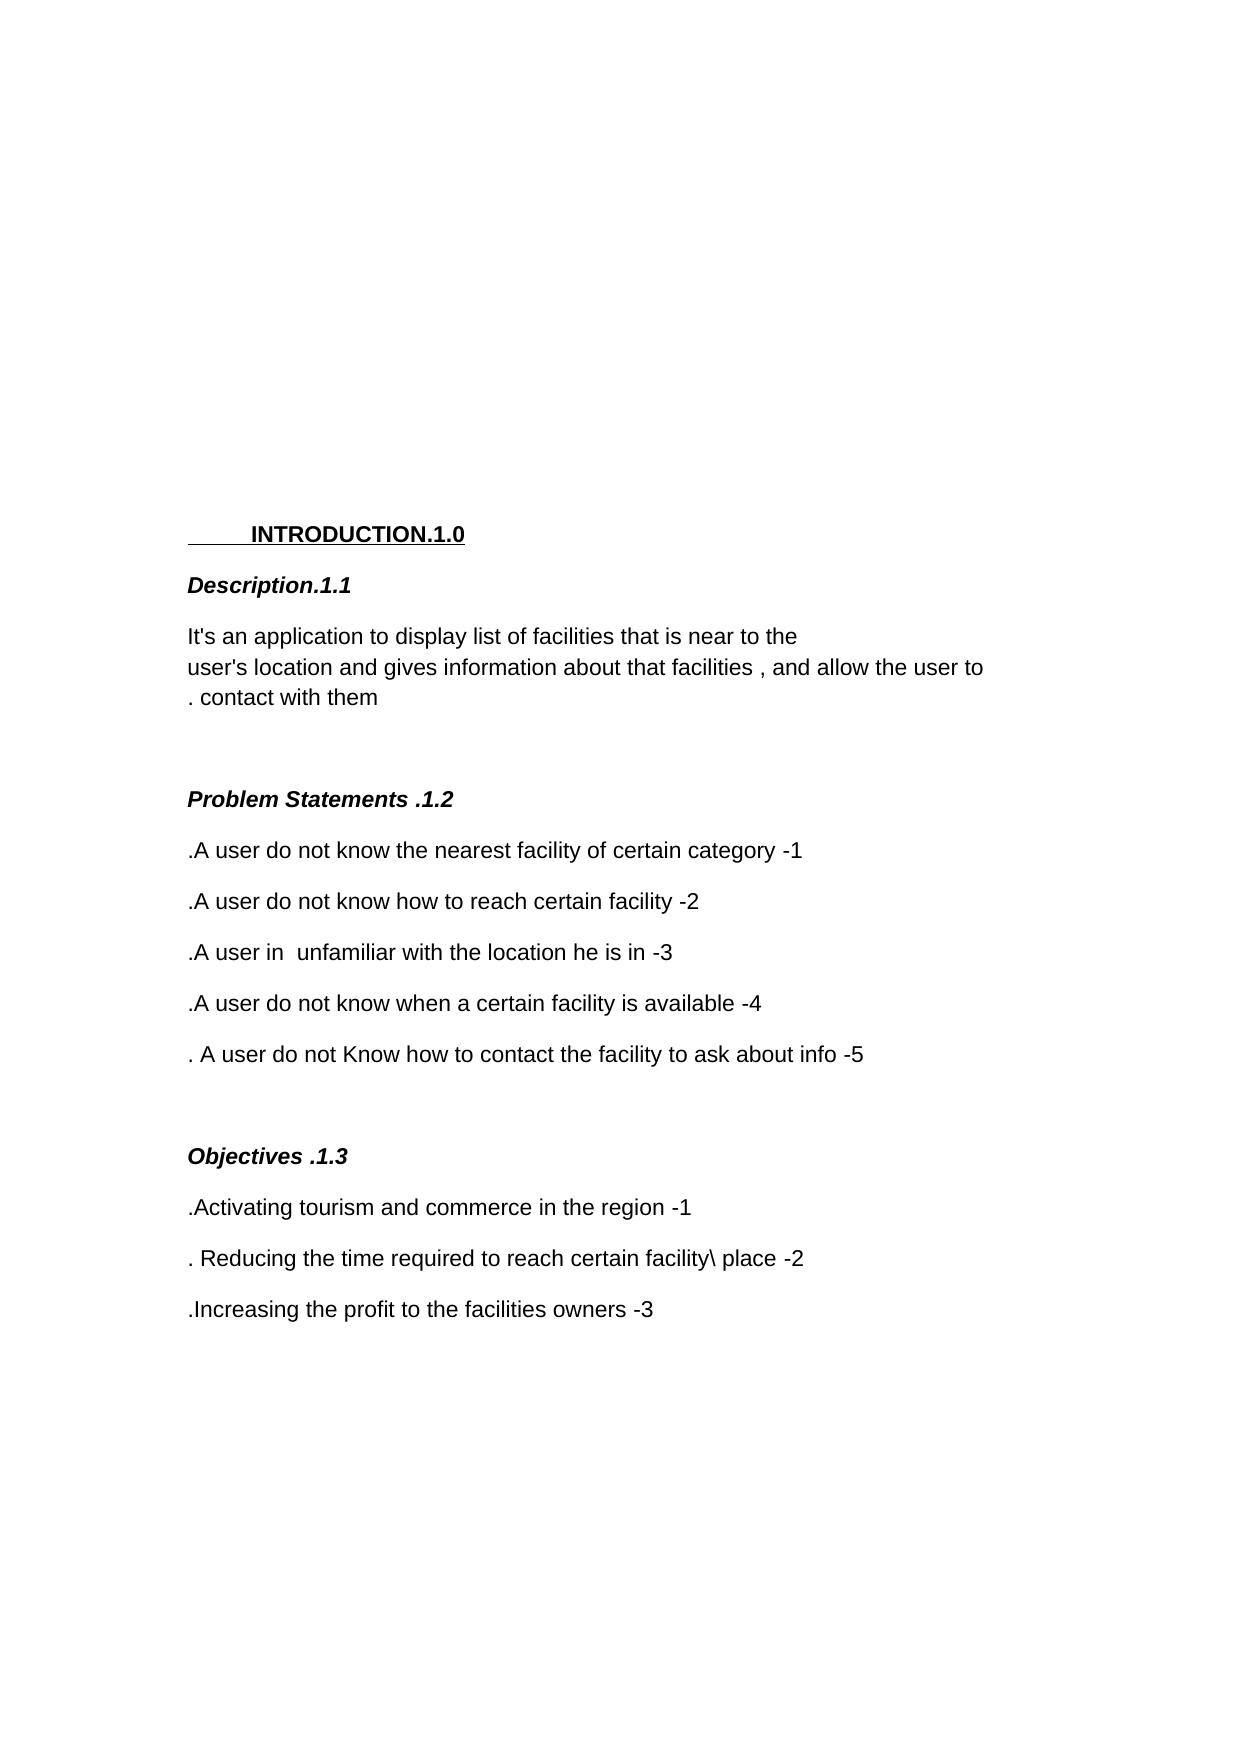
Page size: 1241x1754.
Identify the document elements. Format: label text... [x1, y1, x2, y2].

text 1- A user do not know the nearest facility of certain category. [187, 837, 1053, 863]
text 1- Activating tourism and commerce in the region. [187, 1194, 1053, 1220]
text 1.3. Objectives [187, 1143, 1053, 1169]
text 2- A user do not know how to reach certain facility. [187, 888, 1053, 914]
text 1.1.Description [187, 572, 1053, 598]
text 4- A user do not know when a certain facility is available. [187, 990, 1053, 1016]
text 1.0.INTRODUCTION [187, 521, 1053, 547]
text It's an application to display list of facilities that is near to the user's location and gives information about that facilities , and allow the user to contact with them . [187, 623, 1053, 710]
text 2- Reducing the time required to reach certain facility\ place . [187, 1245, 1053, 1271]
text 5- A user do not Know how to contact the facility to ask about info . [187, 1041, 1053, 1067]
text 1.2. Problem Statements [187, 786, 1053, 812]
text 3- Increasing the profit to the facilities owners. [187, 1296, 1053, 1322]
text 3- A user in unfamiliar with the location he is in. [187, 939, 1053, 965]
